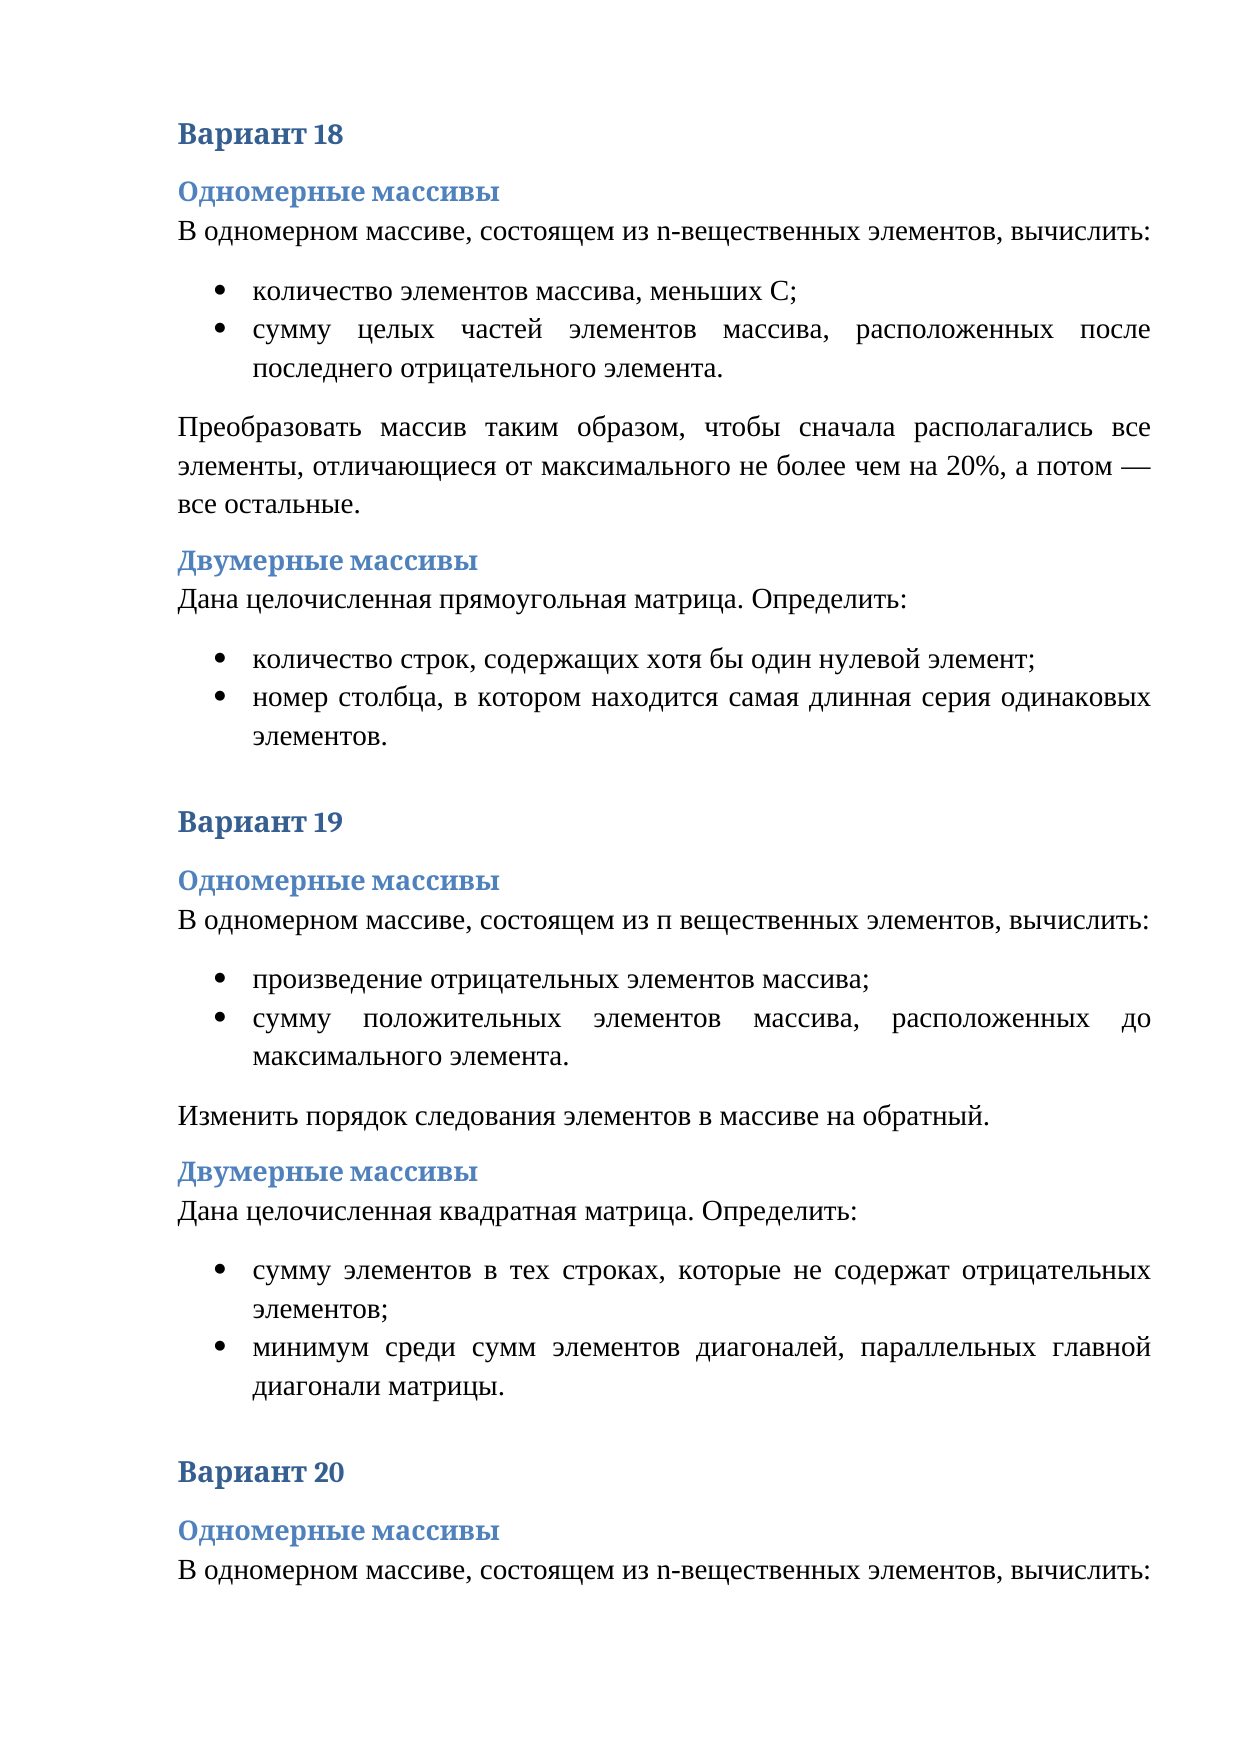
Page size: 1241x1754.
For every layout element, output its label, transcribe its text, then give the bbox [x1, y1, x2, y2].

text Дана целочисленная прямоугольная матрица. Определить: [177, 581, 1152, 615]
text В одномерном массиве, состоящем из n-вещественных элементов, вычислить: [177, 1552, 1152, 1585]
subtitle Вариант 18 [177, 118, 1152, 152]
text Дана целочисленная квадратная матрица. Определить: [177, 1193, 1152, 1226]
text Преобразовать массив таким образом, чтобы сначала располагались все элементы, отличающиеся от максимального не более чем на 20%, а потом — все остальные. [177, 409, 1152, 520]
subtitle Двумерные массивы [177, 1157, 1152, 1188]
list количество элементов массива, меньших С; [215, 273, 1152, 306]
list количество строк, содержащих хотя бы один нулевой элемент; [215, 641, 1152, 674]
list сумму целых частей элементов массива, расположенных после последнего отрицательного элемента. [215, 311, 1152, 383]
list сумму элементов в тех строках, которые не содержат отрицательных элементов; [215, 1252, 1152, 1324]
subtitle Вариант 19 [177, 807, 1152, 840]
text В одномерном массиве, состоящем из п вещественных элементов, вычислить: [177, 902, 1152, 935]
subtitle Двумерные массивы [177, 546, 1152, 577]
list минимум среди сумм элементов диагоналей, параллельных главной диагонали матрицы. [215, 1329, 1152, 1402]
list произведение отрицательных элементов массива; [215, 961, 1152, 995]
subtitle Одномерные массивы [177, 177, 1152, 209]
text Изменить порядок следования элементов в массиве на обратный. [177, 1098, 1152, 1131]
subtitle Одномерные массивы [177, 866, 1152, 897]
text В одномерном массиве, состоящем из n-вещественных элементов, вычислить: [177, 213, 1152, 247]
subtitle Вариант 20 [177, 1457, 1152, 1490]
list сумму положительных элементов массива, расположенных до максимального элемента. [215, 1000, 1152, 1072]
subtitle Одномерные массивы [177, 1516, 1152, 1547]
list номер столбца, в котором находится самая длинная серия одинаковых элементов. [215, 679, 1152, 752]
